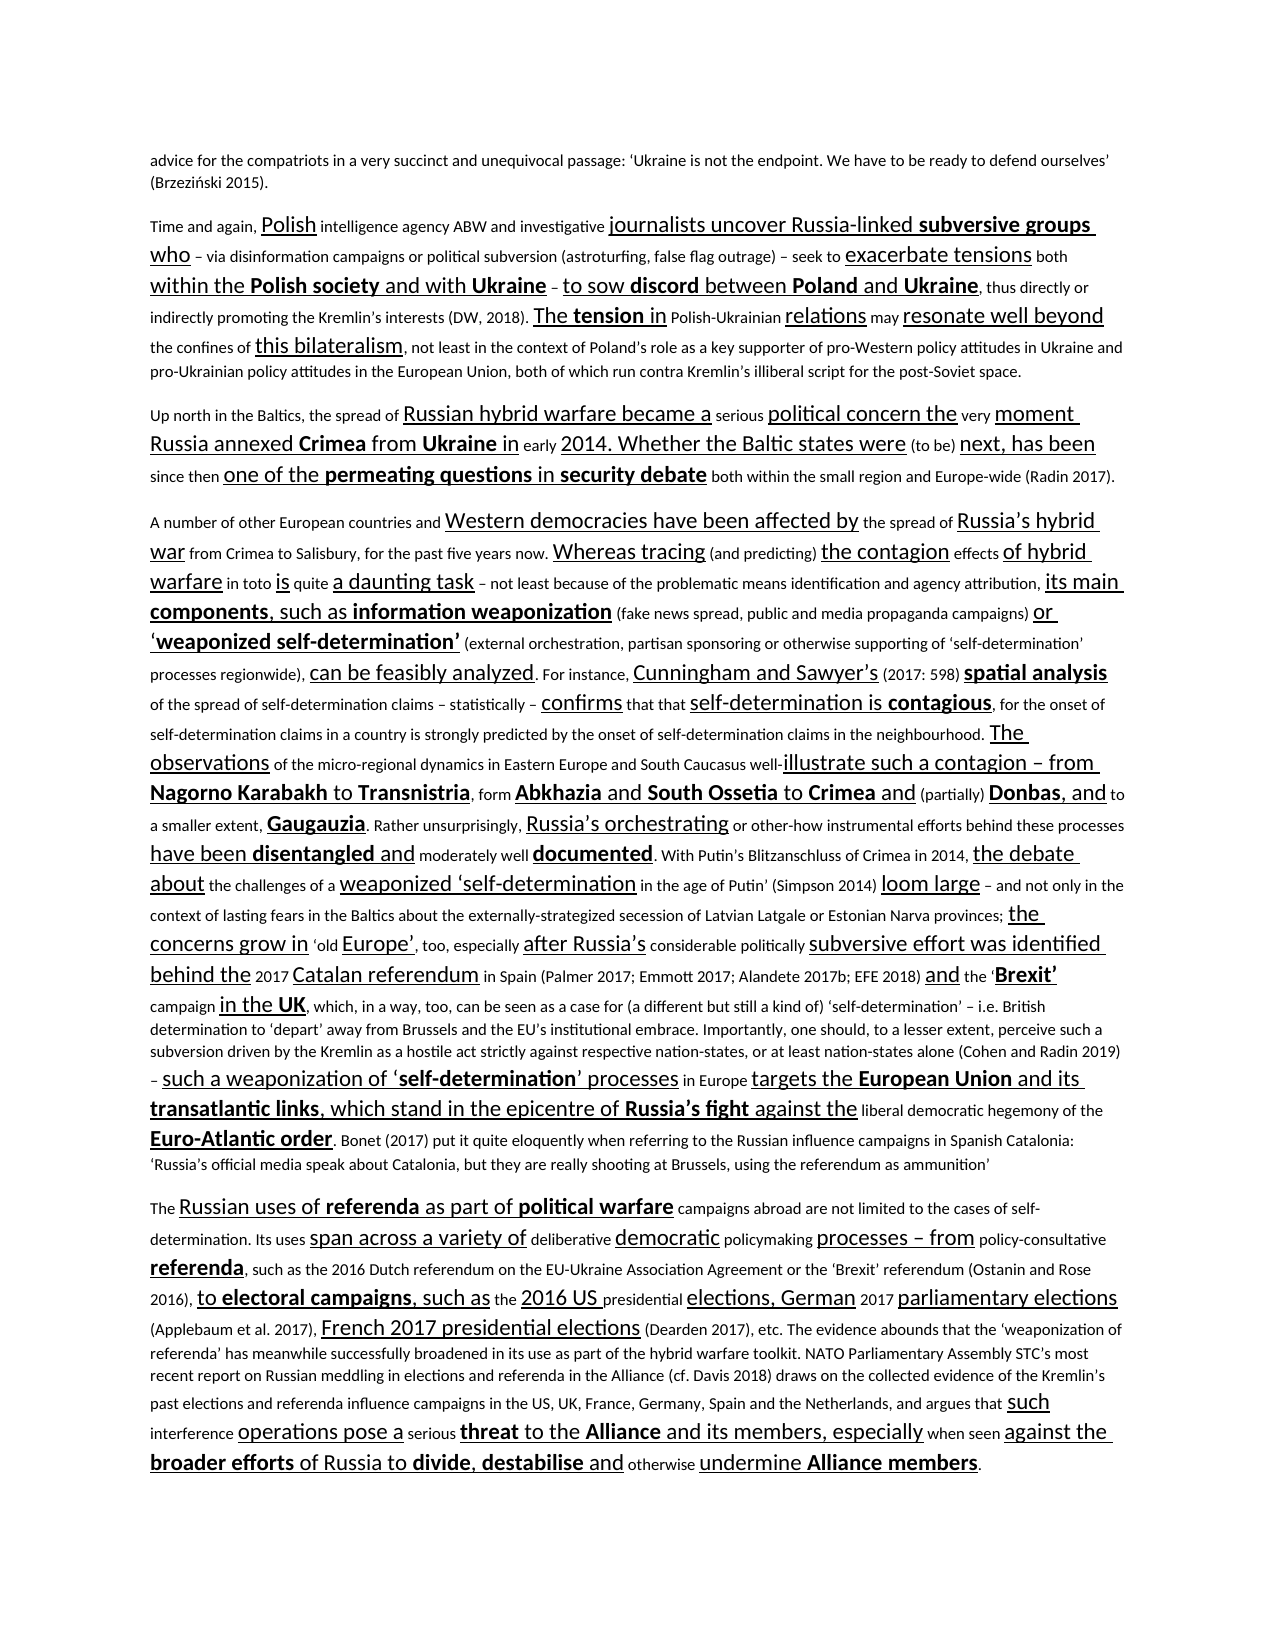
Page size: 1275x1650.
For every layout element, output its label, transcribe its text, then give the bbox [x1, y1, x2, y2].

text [150, 150, 1125, 192]
text The Russian uses of referenda as part of political warfare campaigns abroad are not limited to the cases of self-determination. Its uses span across a variety of deliberative democratic policymaking processes – from policy-consultative referenda, such as the 2016 Dutch referendum on the EU-Ukraine Association Agreement or the ‘Brexit’ referendum (Ostanin and Rose 2016), to electoral campaigns, such as the 2016 US presidential elections, German 2017 parliamentary elections (Applebaum et al. 2017), French 2017 presidential elections (Dearden 2017), etc. The evidence abounds that the ‘weaponization of referenda’ has meanwhile successfully broadened in its use as part of the hybrid warfare toolkit. NATO Parliamentary Assembly STC’s most recent report on Russian meddling in elections and referenda in the Alliance (cf. Davis 2018) draws on the collected evidence of the Kremlin’s past elections and referenda influence campaigns in the US, UK, France, Germany, Spain and the Netherlands, and argues that such interference operations pose a serious threat to the Alliance and its members, especially when seen against the broader efforts of Russia to divide, destabilise and otherwise undermine Alliance members. [150, 1192, 1125, 1476]
text A number of other European countries and Western democracies have been affected by the spread of Russia’s hybrid war from Crimea to Salisbury, for the past five years now. Whereas tracing (and predicting) the contagion effects of hybrid warfare in toto is quite a daunting task – not least because of the problematic means identification and agency attribution, its main components, such as information weaponization (fake news spread, public and media propaganda campaigns) or ‘weaponized self-determination’ (external orchestration, partisan sponsoring or otherwise supporting of ‘self-determination’ processes regionwide), can be feasibly analyzed. For instance, Cunningham and Sawyer’s (2017: 598) spatial analysis of the spread of self-determination claims – statistically – confirms that that self-determination is contagious, for the onset of self-determination claims in a country is strongly predicted by the onset of self-determination claims in the neighbourhood. The observations of the micro-regional dynamics in Eastern Europe and South Caucasus well-illustrate such a contagion – from Nagorno Karabakh to Transnistria, form Abkhazia and South Ossetia to Crimea and (partially) Donbas, and to a smaller extent, Gaugauzia. Rather unsurprisingly, Russia’s orchestrating or other-how instrumental efforts behind these processes have been disentangled and moderately well documented. With Putin’s Blitzanschluss of Crimea in 2014, the debate about the challenges of a weaponized ‘self-determination in the age of Putin’ (Simpson 2014) loom large – and not only in the context of lasting fears in the Baltics about the externally-strategized secession of Latvian Latgale or Estonian Narva provinces; the concerns grow in ‘old Europe’, too, especially after Russia’s considerable politically subversive effort was identified behind the 2017 Catalan referendum in Spain (Palmer 2017; Emmott 2017; Alandete 2017b; EFE 2018) and the ‘Brexit’ campaign in the UK, which, in a way, too, can be seen as a case for (a different but still a kind of) ‘self-determination’ – i.e. British determination to ‘depart’ away from Brussels and the EU’s institutional embrace. Importantly, one should, to a lesser extent, perceive such a subversion driven by the Kremlin as a hostile act strictly against respective nation-states, or at least nation-states alone (Cohen and Radin 2019) – such a weaponization of ‘self-determination’ processes in Europe targets the European Union and its transatlantic links, which stand in the epicentre of Russia’s fight against the liberal democratic hegemony of the Euro-Atlantic order. Bonet (2017) put it quite eloquently when referring to the Russian influence campaigns in Spanish Catalonia: ‘Russia’s official media speak about Catalonia, but they are really shooting at Brussels, using the referendum as ammunition’ [150, 507, 1125, 1174]
text Up north in the Baltics, the spread of Russian hybrid warfare became a serious political concern the very moment Russia annexed Crimea from Ukraine in early 2014. Whether the Baltic states were (to be) next, has been since then one of the permeating questions in security debate both within the small region and Europe-wide (Radin 2017). [150, 399, 1125, 488]
text Time and again, Polish intelligence agency ABW and investigative journalists uncover Russia-linked subversive groups who – via disinformation campaigns or political subversion (astroturfing, false flag outrage) – seek to exacerbate tensions both within the Polish society and with Ukraine – to sow discord between Poland and Ukraine, thus directly or indirectly promoting the Kremlin’s interests (DW, 2018). The tension in Polish-Ukrainian relations may resonate well beyond the confines of this bilateralism, not least in the context of Poland’s role as a key supporter of pro-Western policy attitudes in Ukraine and pro-Ukrainian policy attitudes in the European Union, both of which run contra Kremlin’s illiberal script for the post-Soviet space. [150, 210, 1125, 381]
